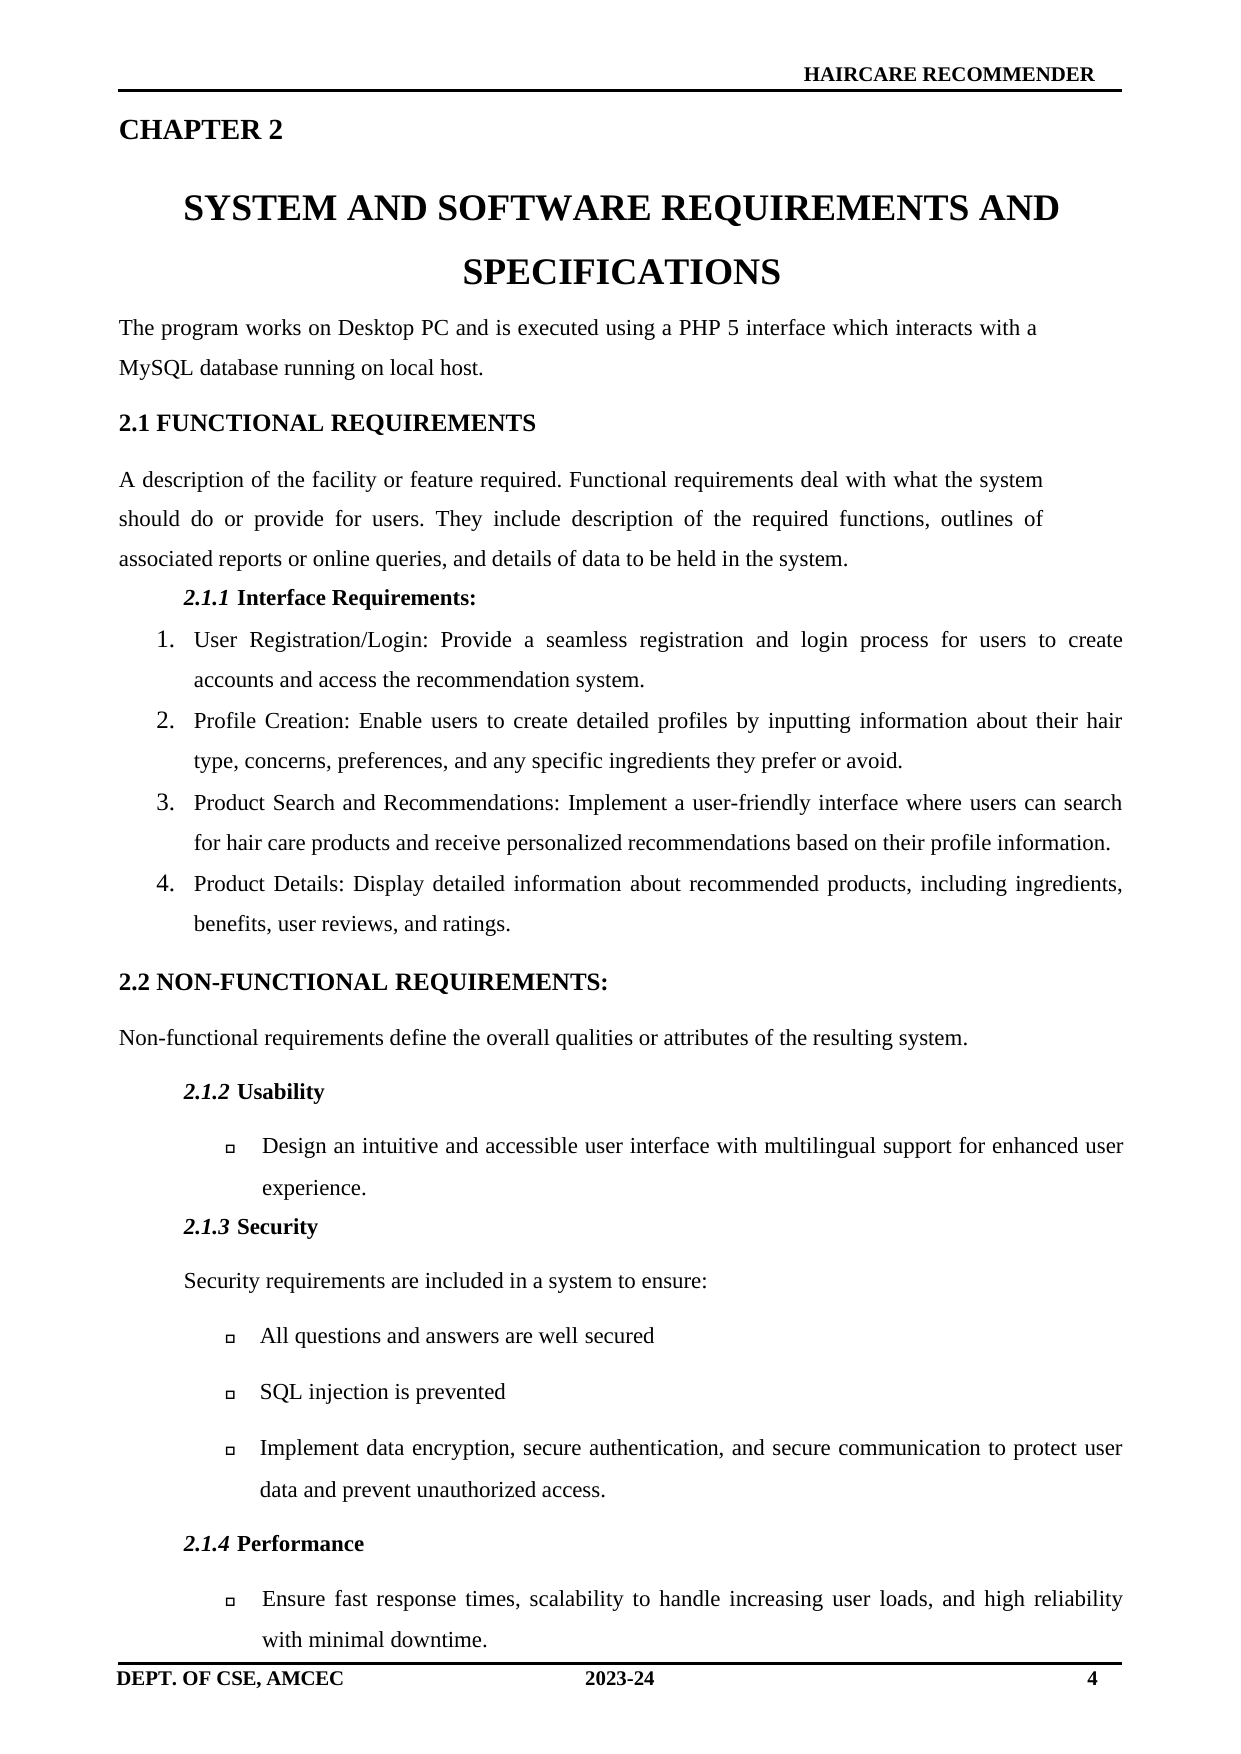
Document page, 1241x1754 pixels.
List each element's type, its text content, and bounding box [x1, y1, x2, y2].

list Performance [184, 1530, 1124, 1557]
list Ensure fast response times, scalability to handle increasing user loads, and high reliability with minimal downtime. [224, 1585, 1124, 1652]
text CHAPTER 2 [119, 112, 1124, 146]
text The program works on Desktop PC and is executed using a PHP 5 interface which interacts with a MySQL database running on local host. [119, 314, 1038, 380]
list Usability [184, 1078, 1124, 1104]
list Product Details: Display detailed information about recommended products, including ingredients, benefits, user reviews, and ratings. [156, 868, 1124, 936]
list All questions and answers are well secured [224, 1323, 1124, 1351]
text A description of the facility or feature required. Functional requirements deal with what the system should do or provide for users. They include description of the required functions, outlines of associated reports or online queries, and details of data to be held in the system. [119, 466, 1045, 571]
list Product Search and Recommendations: Implement a user-friendly interface where users can search for hair care products and receive personalized recommendations based on their profile information. [156, 787, 1124, 855]
list FUNCTIONAL REQUIREMENTS [119, 408, 1124, 437]
list Design an intuitive and accessible user interface with multilingual support for enhanced user experience. [224, 1132, 1124, 1200]
text Security requirements are included in a system to ensure: [184, 1267, 1124, 1293]
text Non-functional requirements define the overall qualities or attributes of the resulting system. [119, 1024, 1124, 1051]
list Interface Requirements: [184, 584, 1124, 611]
text 2.2 NON-FUNCTIONAL REQUIREMENTS: [119, 967, 1124, 996]
list Profile Creation: Enable users to create detailed profiles by inputting information about their hair type, concerns, preferences, and any specific ingredients they prefer or avoid. [156, 705, 1124, 773]
list SQL injection is prevented [224, 1378, 1124, 1407]
list Security [184, 1213, 1124, 1240]
list Implement data encryption, secure authentication, and secure communication to protect user data and prevent unauthorized access. [224, 1434, 1124, 1502]
list User Registration/Login: Provide a seamless registration and login process for users to create accounts and access the recommendation system. [156, 624, 1124, 692]
text SYSTEM AND SOFTWARE REQUIREMENTS AND SPECIFICATIONS [119, 185, 1124, 293]
